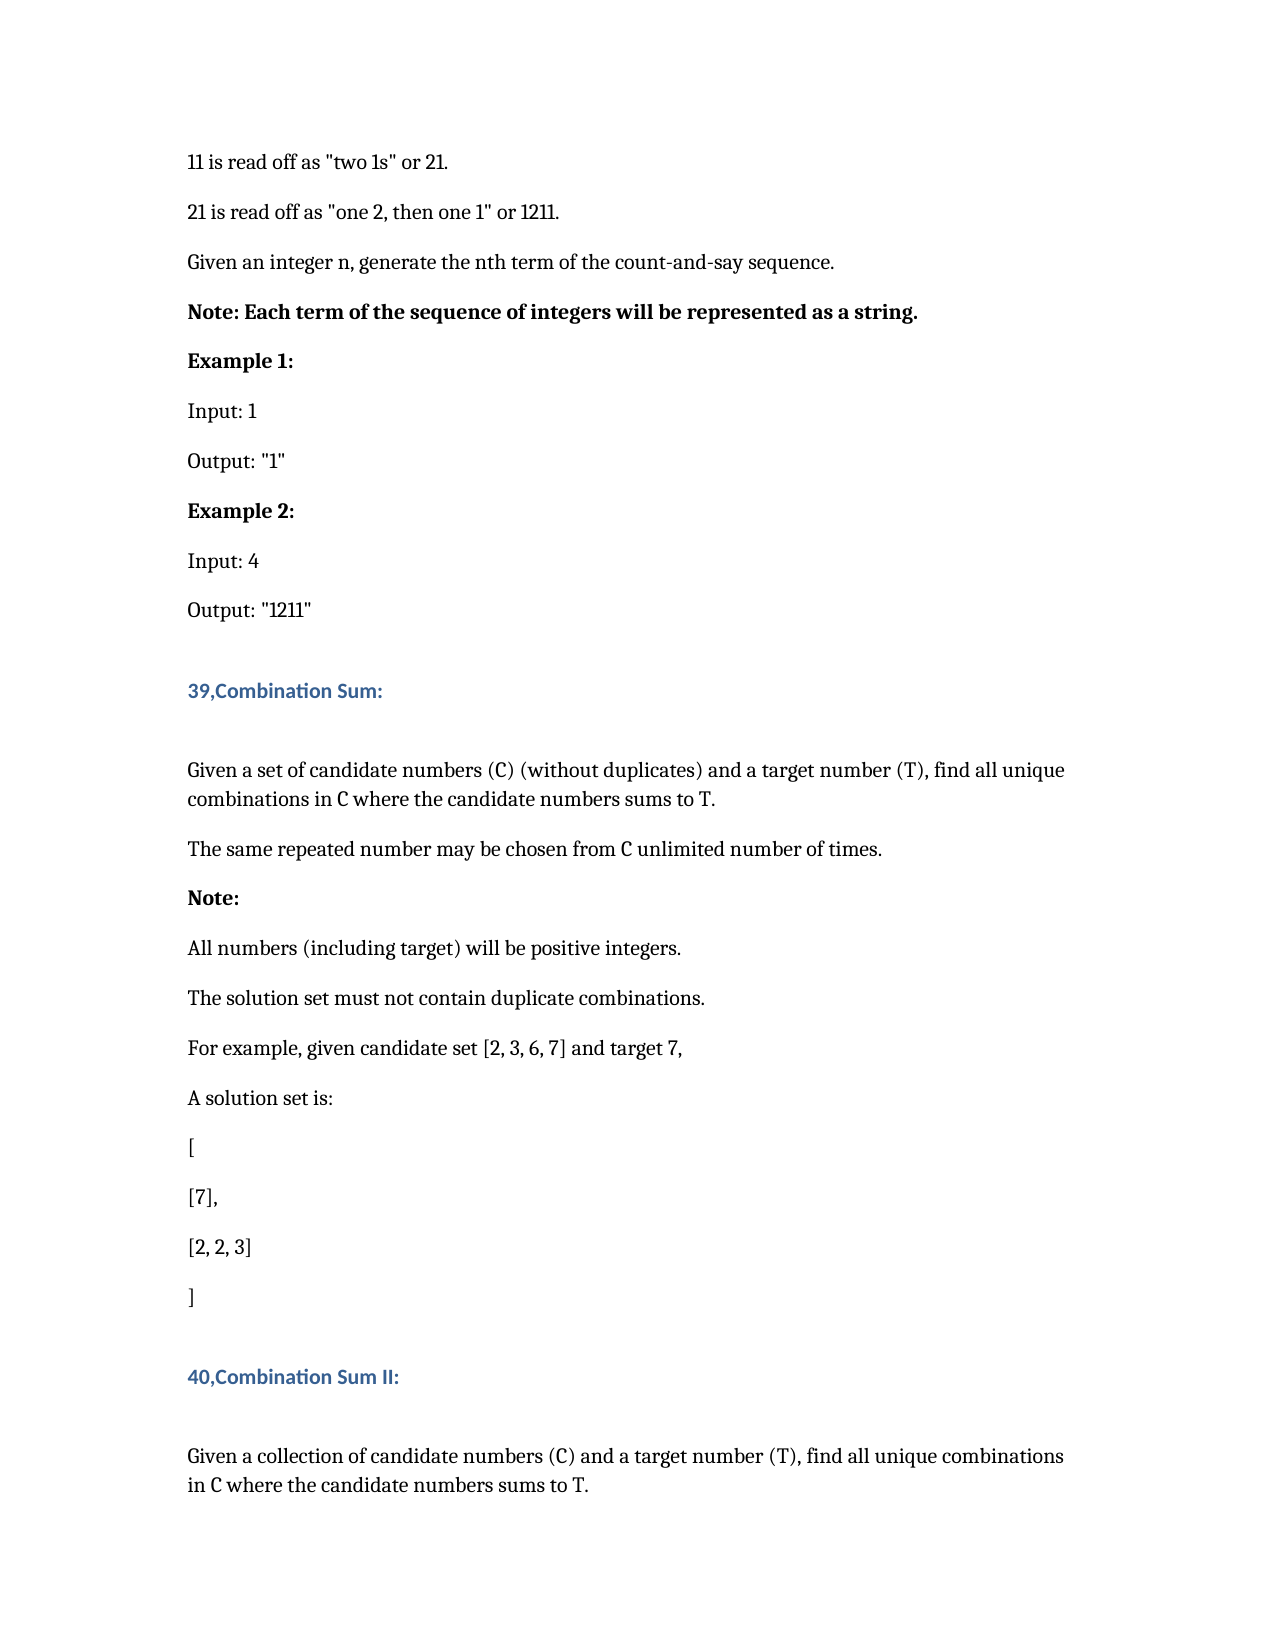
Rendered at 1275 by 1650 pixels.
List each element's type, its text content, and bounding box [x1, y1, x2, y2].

text 21 is read off as "one 2, then one 1" or 1211. [187, 200, 1087, 225]
text Given a collection of candidate numbers (C) and a target number (T), find all unique combinations in C where the candidate numbers sums to T. [187, 1444, 1087, 1498]
text Example 1: [187, 349, 1087, 374]
text [ [187, 1135, 1087, 1160]
text [2, 2, 3] [187, 1234, 1087, 1260]
text The solution set must not contain duplicate combinations. [187, 986, 1087, 1011]
subtitle 39,Combination Sum: [187, 677, 1087, 704]
text A solution set is: [187, 1085, 1087, 1110]
text Given an integer n, generate the nth term of the count-and-say sequence. [187, 249, 1087, 275]
text Note: [187, 886, 1087, 911]
text The same repeated number may be chosen from C unlimited number of times. [187, 836, 1087, 861]
subtitle 40,Combination Sum II: [187, 1363, 1087, 1390]
text Input: 1 [187, 399, 1087, 424]
text Output: "1" [187, 449, 1087, 474]
text Example 2: [187, 498, 1087, 524]
text 11 is read off as "two 1s" or 21. [187, 150, 1087, 175]
text Given a set of candidate numbers (C) (without duplicates) and a target number (T), find all unique combinations in C where the candidate numbers sums to T. [187, 757, 1087, 812]
text All numbers (including target) will be positive integers. [187, 936, 1087, 961]
text Note: Each term of the sequence of integers will be represented as a string. [187, 299, 1087, 324]
text For example, given candidate set [2, 3, 6, 7] and target 7, [187, 1035, 1087, 1061]
text ] [187, 1284, 1087, 1309]
text [7], [187, 1185, 1087, 1210]
text Input: 4 [187, 548, 1087, 573]
text Output: "1211" [187, 598, 1087, 623]
